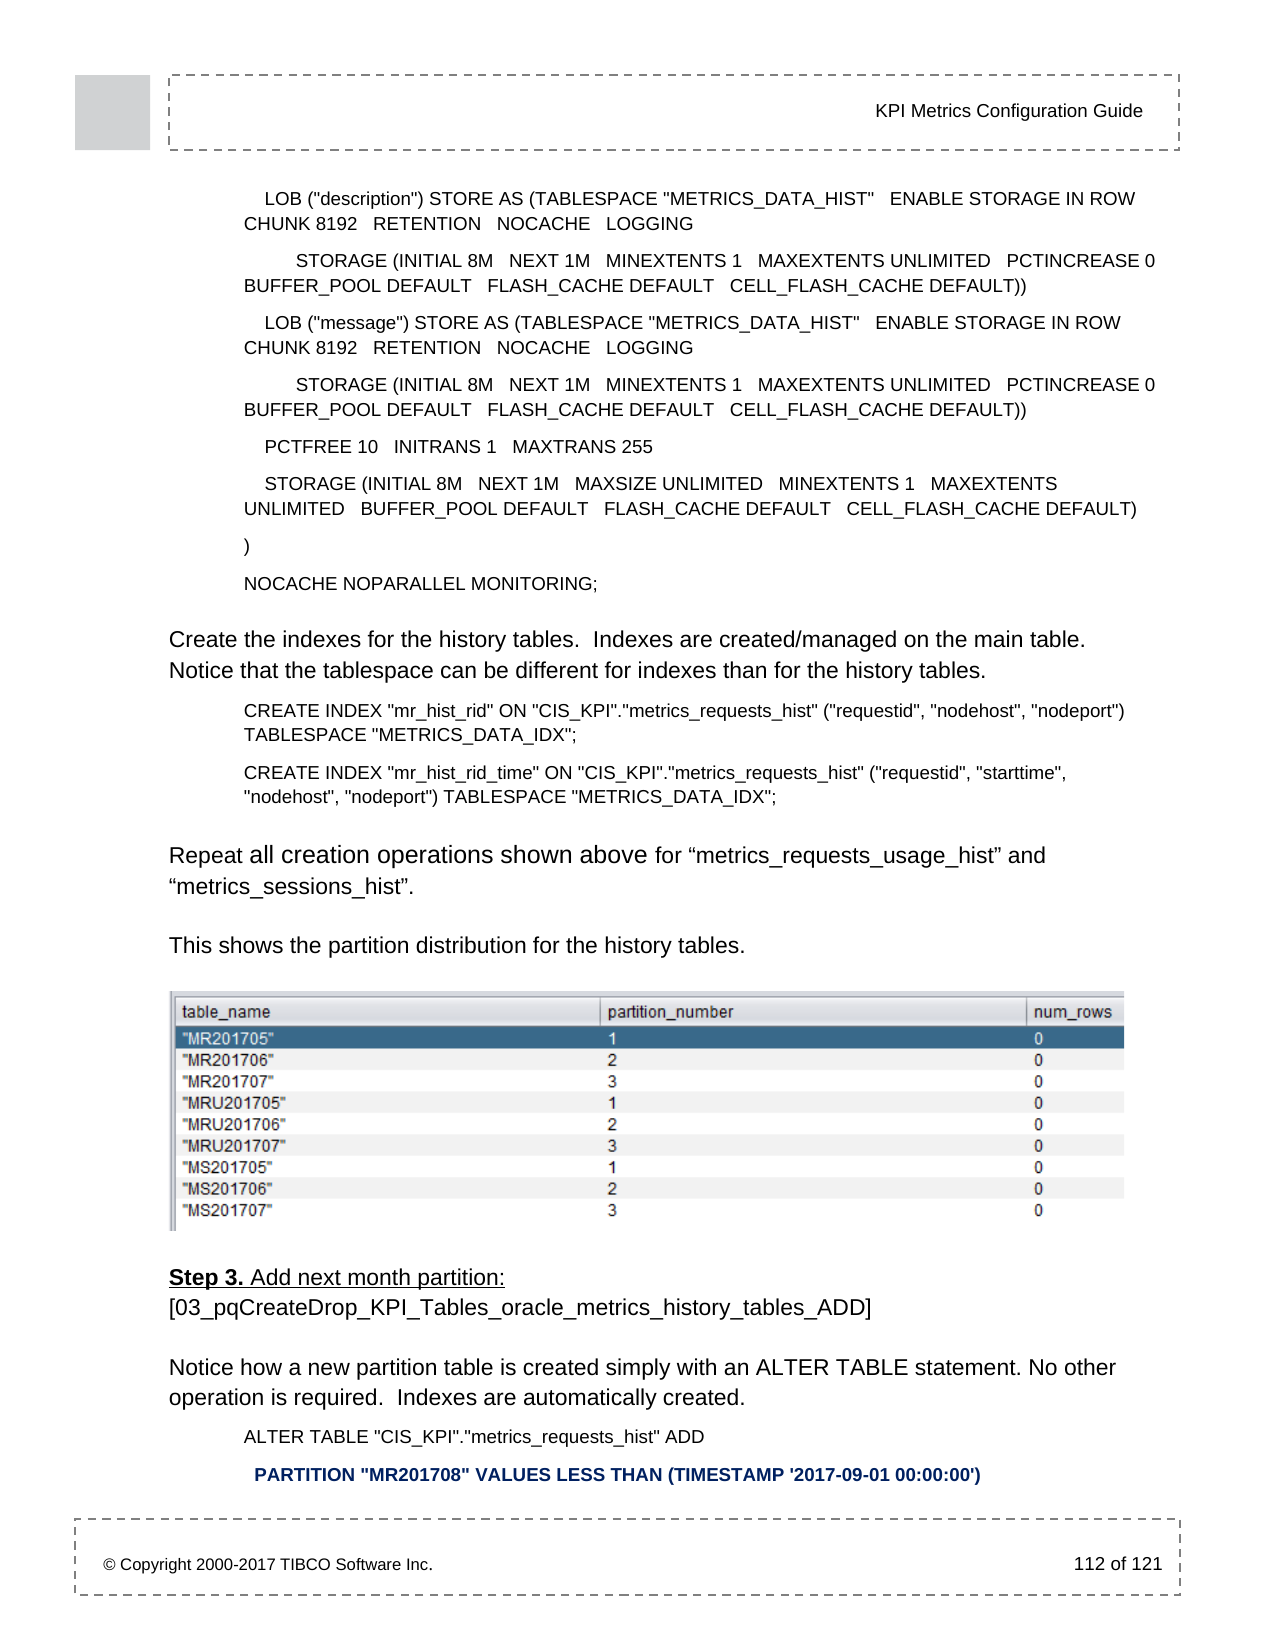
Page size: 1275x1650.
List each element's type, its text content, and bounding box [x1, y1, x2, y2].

text PCTFREE 10 INITRANS 1 MAXTRANS 255 [244, 436, 1162, 457]
text STORAGE (INITIAL 8M NEXT 1M MINEXTENTS 1 MAXEXTENTS UNLIMITED PCTINCREASE 0 BUFFER_POOL DEFAULT FLASH_CACHE DEFAULT CELL_FLASH_CACHE DEFAULT)) [244, 249, 1162, 296]
text STORAGE (INITIAL 8M NEXT 1M MINEXTENTS 1 MAXEXTENTS UNLIMITED PCTINCREASE 0 BUFFER_POOL DEFAULT FLASH_CACHE DEFAULT CELL_FLASH_CACHE DEFAULT)) [244, 374, 1162, 420]
text ) [244, 535, 1162, 557]
text This shows the partition distribution for the history tables. [169, 932, 1162, 958]
text CREATE INDEX "mr_hist_rid_time" ON "CIS_KPI"."metrics_requests_hist" ("requestid", "starttime", "nodehost", "nodeport") TABLESPACE "METRICS_DATA_IDX"; [244, 761, 1162, 808]
text Step 3. Add next month partition: [03_pqCreateDrop_KPI_Tables_oracle_metrics_history_tables_ADD] [169, 1264, 1162, 1320]
text Create the indexes for the history tables. Indexes are created/managed on the main table. Notice that the tablespace can be different for indexes than for the history tables. [169, 626, 1162, 683]
text Notice how a new partition table is created simply with an ALTER TABLE statement. No other operation is required. Indexes are automatically created. [169, 1353, 1162, 1410]
text CREATE INDEX "mr_hist_rid" ON "CIS_KPI"."metrics_requests_hist" ("requestid", "nodehost", "nodeport") TABLESPACE "METRICS_DATA_IDX"; [244, 699, 1162, 746]
text ALTER TABLE "CIS_KPI"."metrics_requests_hist" ADD [244, 1426, 1162, 1448]
text STORAGE (INITIAL 8M NEXT 1M MAXSIZE UNLIMITED MINEXTENTS 1 MAXEXTENTS UNLIMITED BUFFER_POOL DEFAULT FLASH_CACHE DEFAULT CELL_FLASH_CACHE DEFAULT) [244, 473, 1162, 519]
text NOCACHE NOPARALLEL MONITORING; [244, 572, 1162, 594]
text PARTITION "MR201708" VALUES LESS THAN (TIMESTAMP '2017-09-01 00:00:00') [244, 1464, 1162, 1485]
text LOB ("message") STORE AS (TABLESPACE "METRICS_DATA_HIST" ENABLE STORAGE IN ROW CHUNK 8192 RETENTION NOCACHE LOGGING [244, 312, 1162, 358]
text Repeat all creation operations shown above for “metrics_requests_usage_hist” and “metrics_sessions_hist”. [169, 840, 1162, 899]
text LOB ("description") STORE AS (TABLESPACE "METRICS_DATA_HIST" ENABLE STORAGE IN ROW CHUNK 8192 RETENTION NOCACHE LOGGING [244, 187, 1162, 234]
picture [168, 991, 1125, 1231]
